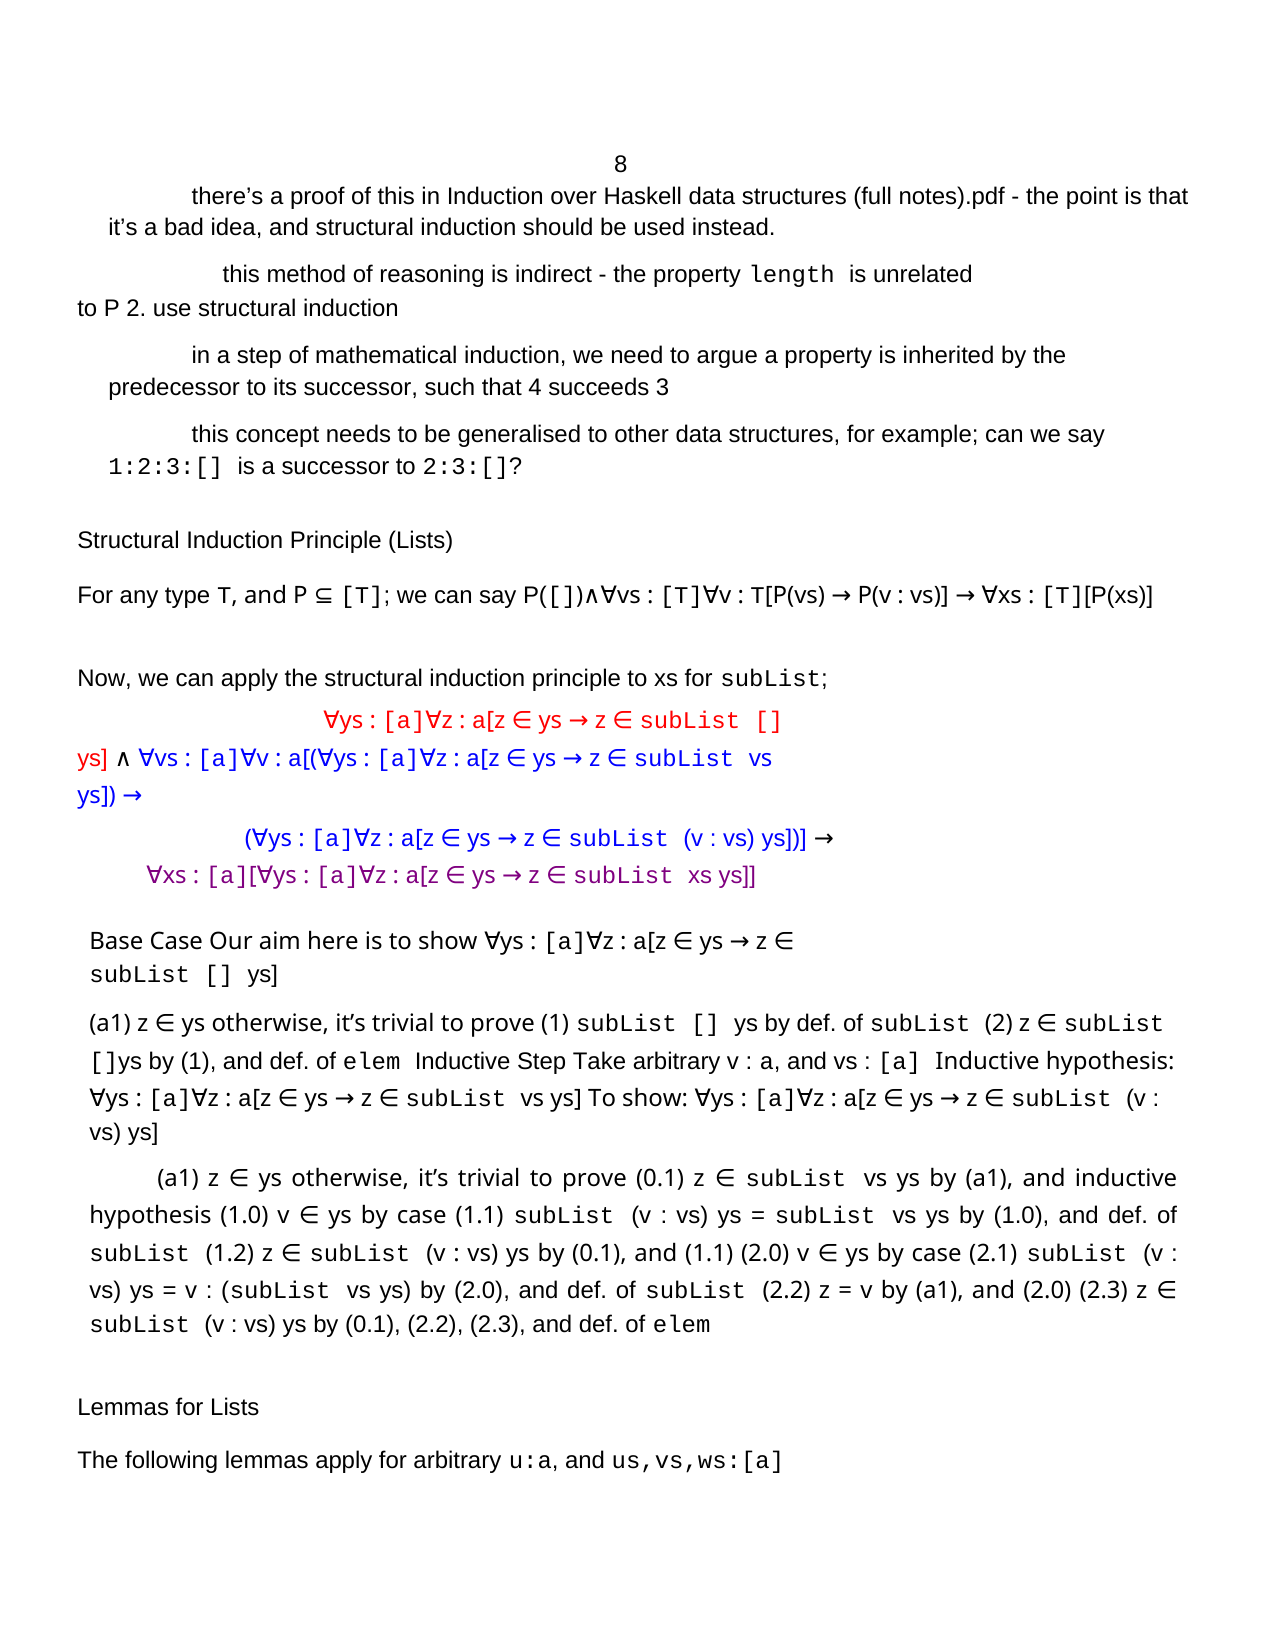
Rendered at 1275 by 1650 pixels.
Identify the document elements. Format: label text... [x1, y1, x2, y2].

text For any type T, and P ⊆ [T]; we can say P([])∧∀vs : [T]∀v : T[P(vs) → P(v : vs)] → ∀xs : [T][P(xs)] [77, 578, 1198, 611]
text The following lemmas apply for arbitrary u:a, and us,vs,ws:[a] [77, 1446, 816, 1476]
text this method of reasoning is indirect - the property length is unrelated to P 2. use structural induction [77, 260, 992, 322]
text Structural Induction Principle (Lists) [77, 526, 572, 553]
text Base Case Our aim here is to show ∀ys : [a]∀z : a[z ∈ ys → z ∈ subList [] ys] [89, 923, 874, 990]
text this concept needs to be generalised to other data structures, for example; can we say 1:2:3:[] is a successor to 2:3:[]? [108, 420, 1198, 481]
text (a1) z ∈ ys otherwise, it’s trivial to prove (1) subList [] ys by def. of subList (2) z ∈ subList []ys by (1), and def. of elem Inductive Step Take arbitrary v : a, and vs : [a] Inductive hypothesis: ∀ys : [a]∀z : a[z ∈ ys → z ∈ subList vs ys] To show: ∀ys : [a]∀z : a[z ∈ ys → z ∈ subList (v : vs) ys] [89, 1006, 1178, 1146]
text ∀ys : [a]∀z : a[z ∈ ys → z ∈ subList [] ys] ∧ ∀vs : [a]∀v : a[(∀ys : [a]∀z : a[z ∈ ys → z ∈ subList vs ys]) → [77, 703, 805, 811]
text in a step of mathematical induction, we need to argue a property is inherited by the predecessor to its successor, such that 4 succeeds 3 [108, 341, 1198, 401]
text 8 [614, 150, 661, 178]
text (∀ys : [a]∀z : a[z ∈ ys → z ∈ subList (v : vs) ys])] → ∀xs : [a][∀ys : [a]∀z : a[z ∈ ys → z ∈ subList xs ys]] [146, 821, 864, 891]
text (a1) z ∈ ys otherwise, it’s trivial to prove (0.1) z ∈ subList vs ys by (a1), and inductive hypothesis (1.0) v ∈ ys by case (1.1) subList (v : vs) ys = subList vs ys by (1.0), and def. of subList (1.2) z ∈ subList (v : vs) ys by (0.1), and (1.1) (2.0) v ∈ ys by case (2.1) subList (v : vs) ys = v : (subList vs ys) by (2.0), and def. of subList (2.2) z = v by (a1), and (2.0) (2.3) z ∈ subList (v : vs) ys by (0.1), (2.2), (2.3), and def. of elem [89, 1161, 1178, 1340]
text Lemmas for Lists [77, 1393, 323, 1421]
text Now, we can apply the structural induction principle to xs for subList; [77, 663, 882, 693]
text there’s a proof of this in Induction over Haskell data structures (full notes).pdf - the point is that it’s a bad idea, and structural induction should be used instead. [108, 182, 1198, 241]
